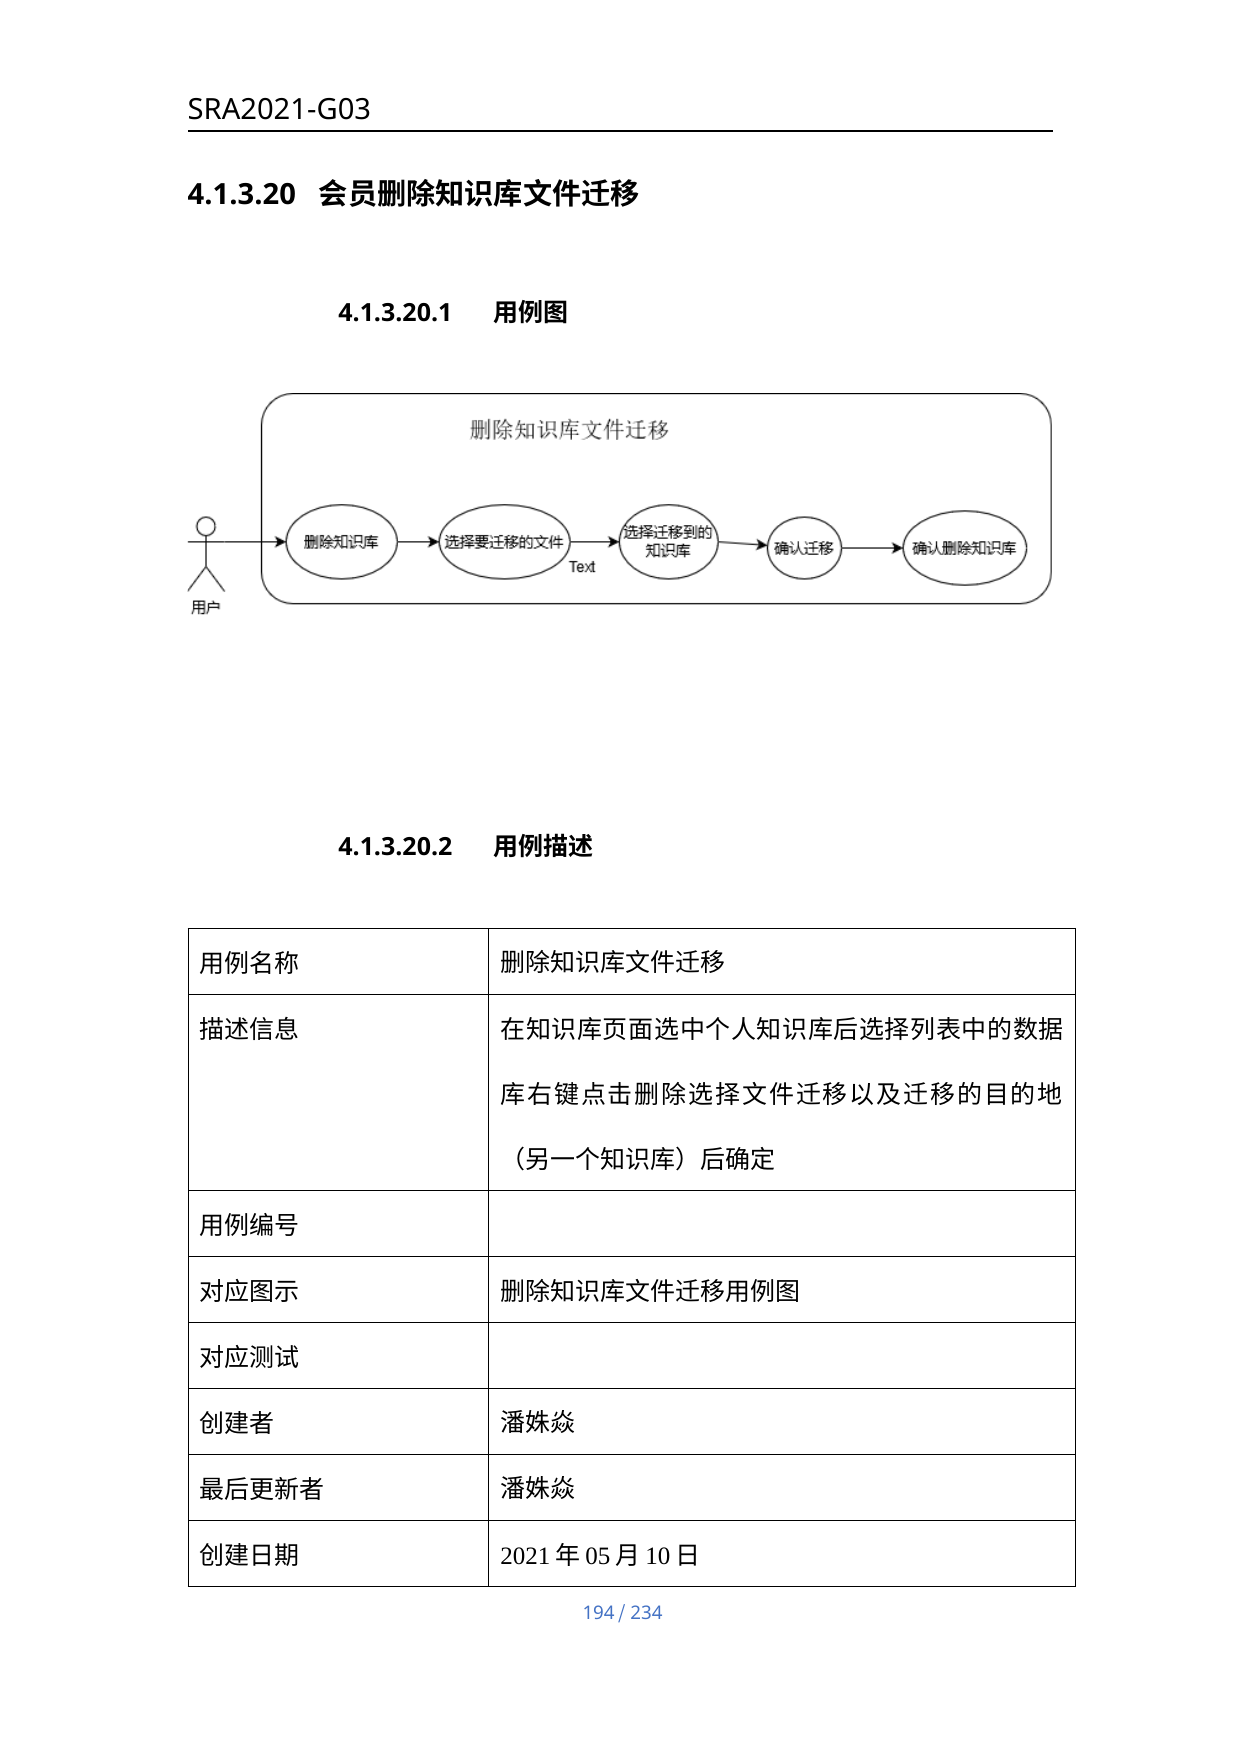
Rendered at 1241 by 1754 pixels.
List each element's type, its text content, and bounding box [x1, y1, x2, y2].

picture [187, 393, 1052, 618]
subtitle 会员删除知识库文件迁移 [187, 159, 1053, 224]
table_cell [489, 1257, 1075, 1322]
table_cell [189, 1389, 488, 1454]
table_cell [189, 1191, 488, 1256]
subtitle 用例描述 [187, 812, 1053, 877]
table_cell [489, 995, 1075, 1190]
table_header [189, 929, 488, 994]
subtitle 用例图 [187, 278, 1053, 343]
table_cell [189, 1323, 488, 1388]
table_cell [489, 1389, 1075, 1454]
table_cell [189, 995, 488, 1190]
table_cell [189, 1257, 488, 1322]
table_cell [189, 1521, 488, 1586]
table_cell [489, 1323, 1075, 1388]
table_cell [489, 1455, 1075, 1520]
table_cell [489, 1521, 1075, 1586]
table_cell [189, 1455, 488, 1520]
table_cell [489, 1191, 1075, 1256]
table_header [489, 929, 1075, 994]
